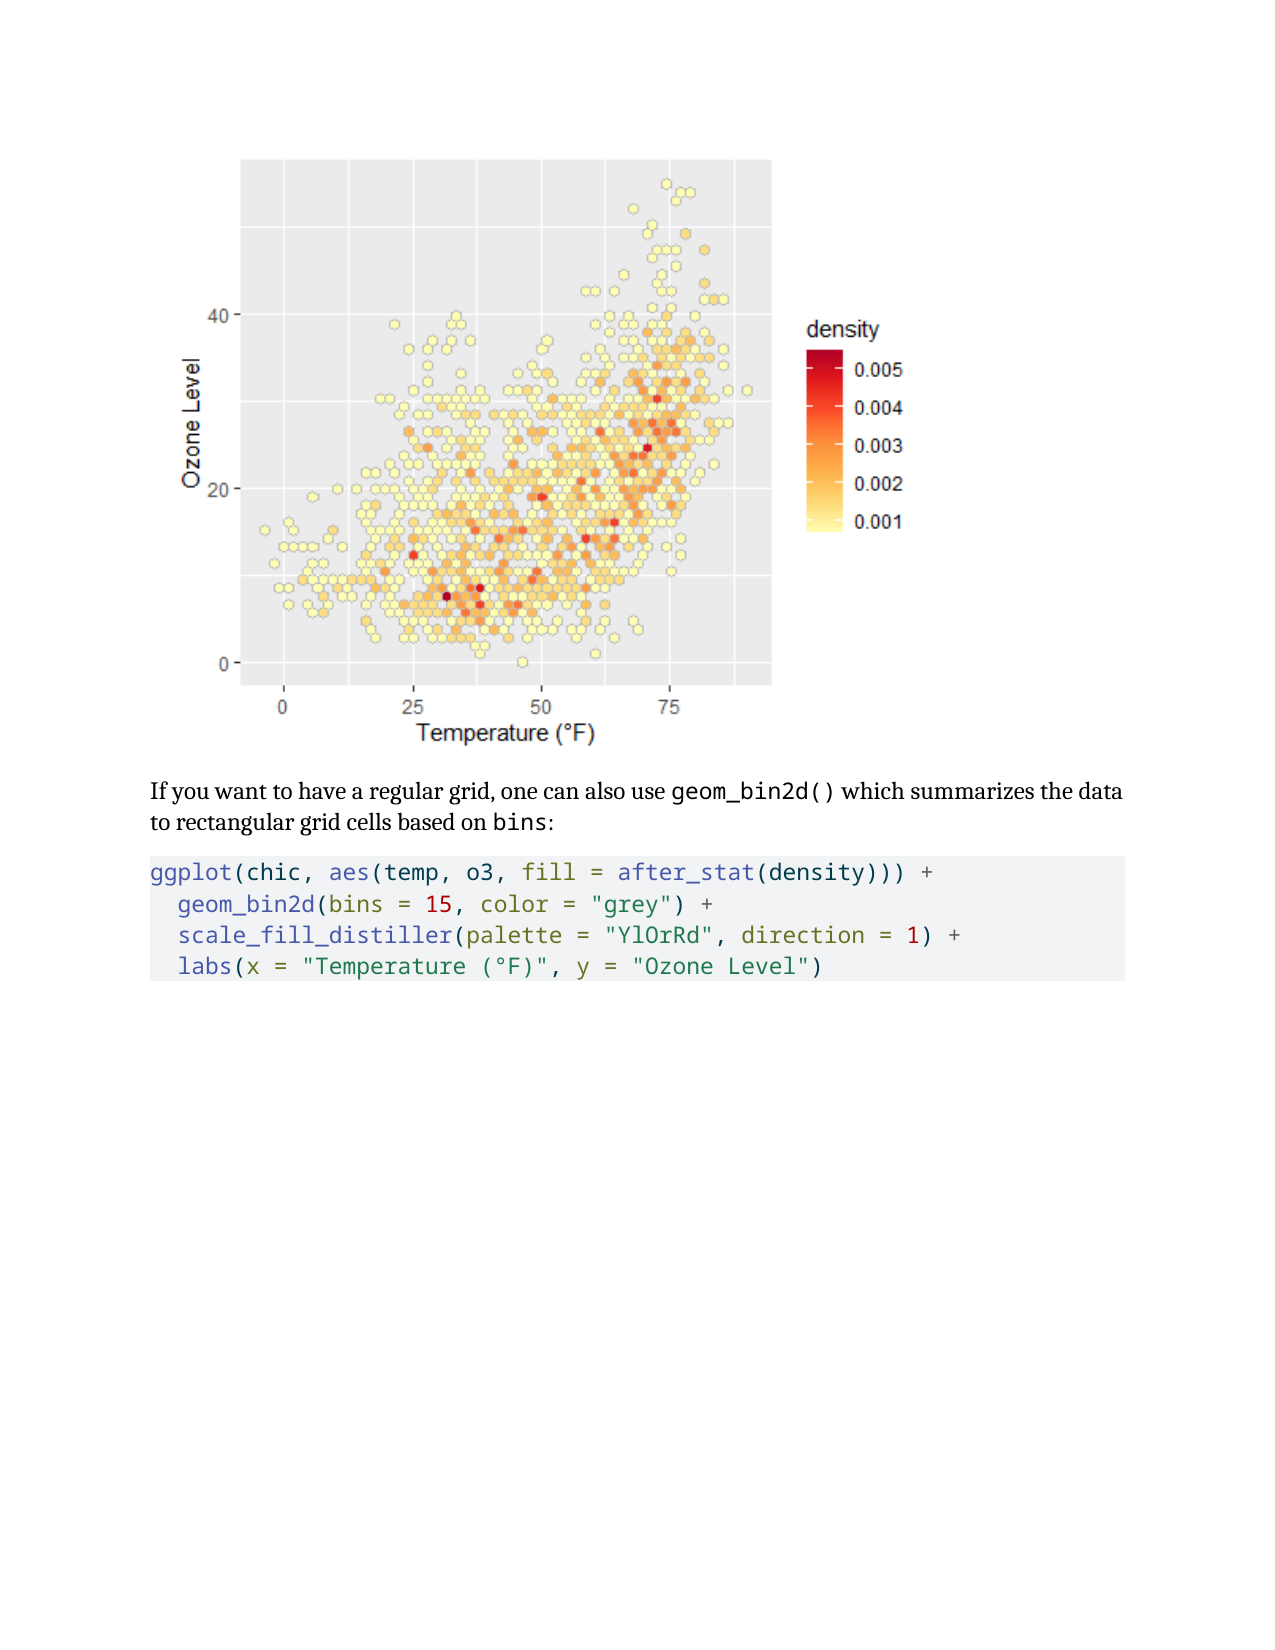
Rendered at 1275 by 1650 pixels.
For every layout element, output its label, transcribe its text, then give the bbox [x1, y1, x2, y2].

text ggplot(chic, aes(temp, o3, fill = after_stat(density))) + geom_bin2d(bins = 15, color = "grey") + scale_fill_distiller(palette = "YlOrRd", direction = 1) + labs(x = "Temperature (°F)", y = "Ozone Level") [714, 856, 1125, 981]
picture [168, 150, 927, 757]
text If you want to have a regular grid, one can also use geom_bin2d() which summarizes the data to rectangular grid cells based on bins: [150, 775, 1125, 838]
